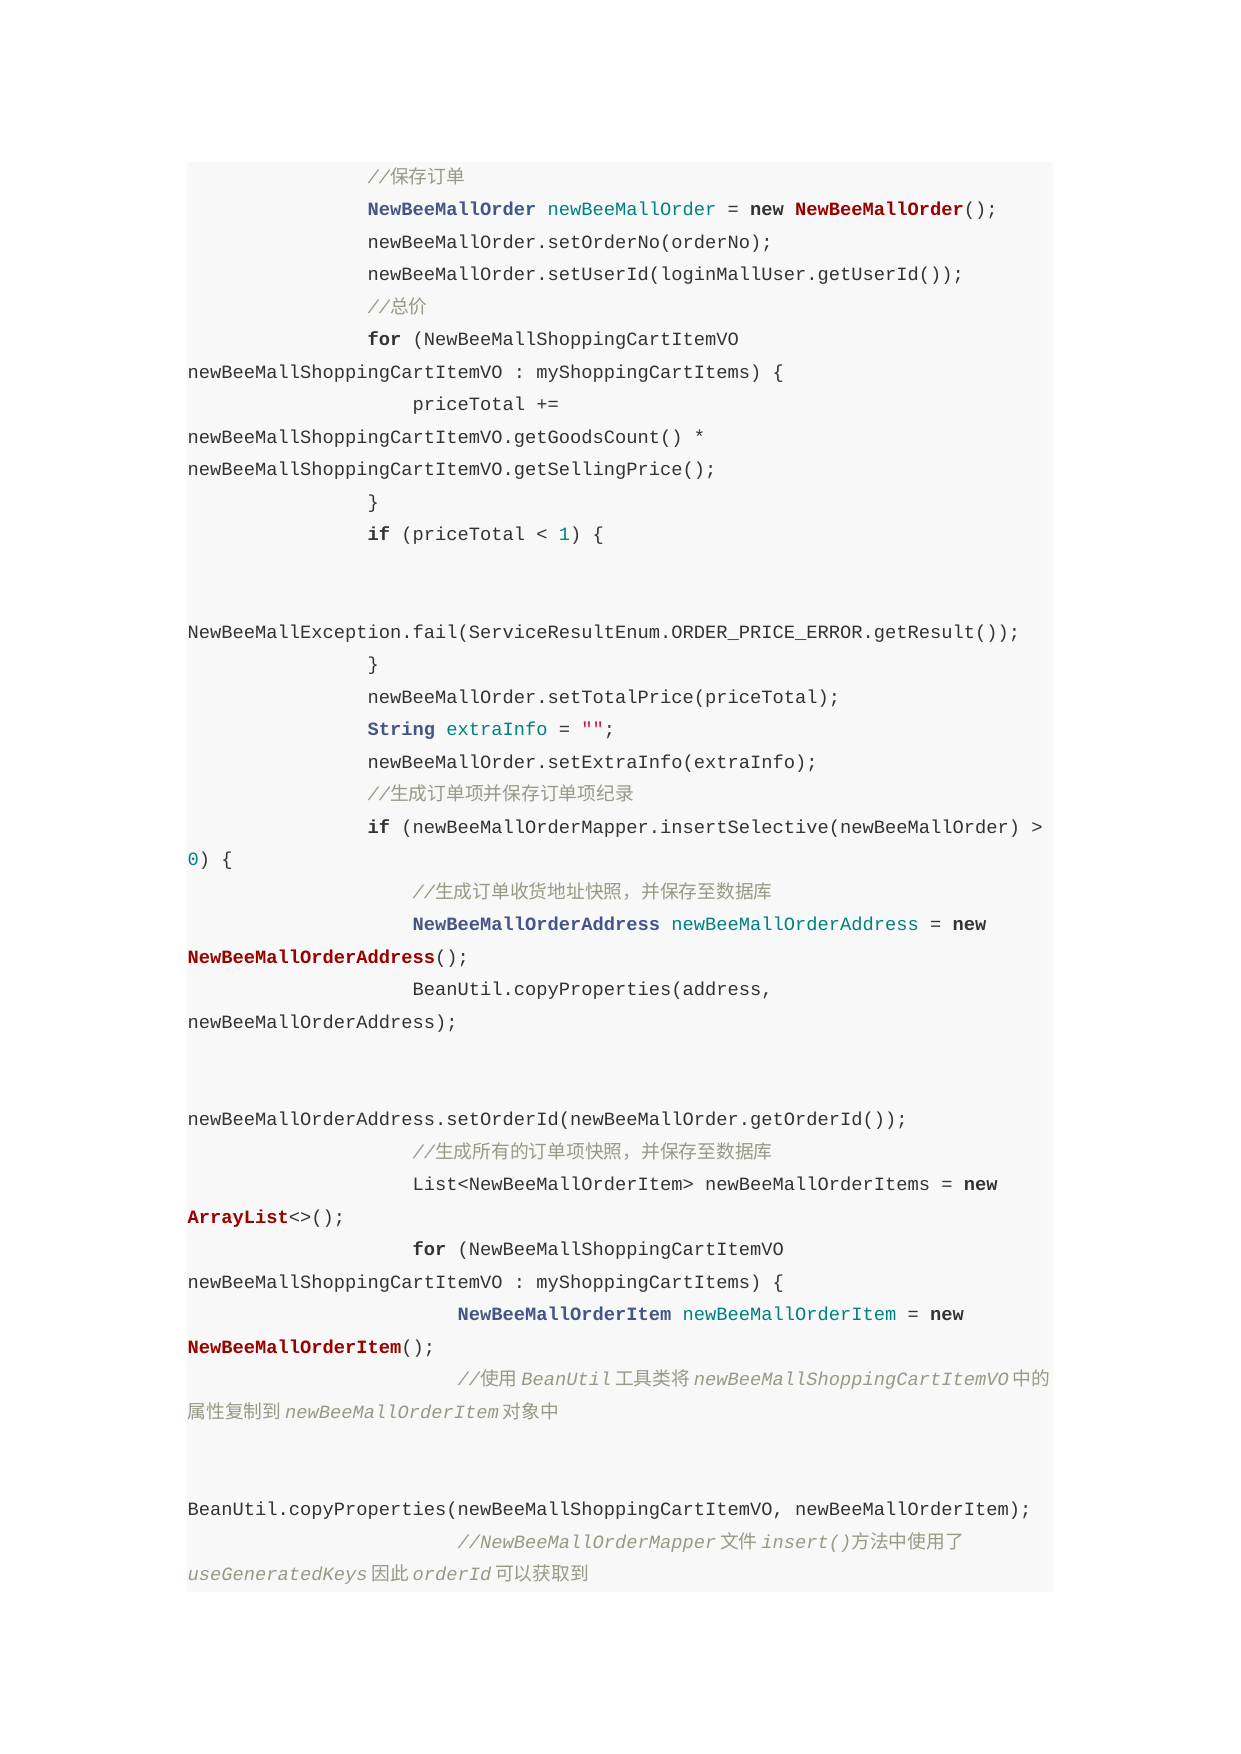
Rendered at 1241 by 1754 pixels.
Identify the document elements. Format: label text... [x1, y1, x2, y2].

text //总价 [187, 292, 1053, 324]
text if (newBeeMallOrderMapper.insertSelective(newBeeMallOrder) > 0) { [187, 812, 1053, 877]
text for (NewBeeMallShoppingCartItemVO newBeeMallShoppingCartItemVO : myShoppingCartItems) { [187, 324, 1053, 389]
text BeanUtil.copyProperties(newBeeMallShoppingCartItemVO, newBeeMallOrderItem); [187, 1429, 1053, 1527]
text NewBeeMallOrder newBeeMallOrder = new NewBeeMallOrder(); [187, 194, 1053, 227]
text //使用BeanUtil工具类将newBeeMallShoppingCartItemVO中的属性复制到newBeeMallOrderItem对象中 [187, 1364, 1053, 1429]
text //保存订单 [187, 162, 1053, 194]
text priceTotal += newBeeMallShoppingCartItemVO.getGoodsCount() * newBeeMallShoppingCartItemVO.getSellingPrice(); [187, 389, 1053, 487]
text //生成所有的订单项快照，并保存至数据库 [187, 1137, 1053, 1169]
text newBeeMallOrder.setExtraInfo(extraInfo); [187, 747, 1053, 779]
text NewBeeMallException.fail(ServiceResultEnum.ORDER_PRICE_ERROR.getResult()); [187, 552, 1053, 649]
text if (priceTotal < 1) { [187, 519, 1053, 552]
text newBeeMallOrderAddress.setOrderId(newBeeMallOrder.getOrderId()); [187, 1039, 1053, 1137]
text newBeeMallOrder.setOrderNo(orderNo); [187, 227, 1053, 259]
text } [187, 649, 1053, 682]
text for (NewBeeMallShoppingCartItemVO newBeeMallShoppingCartItemVO : myShoppingCartItems) { [187, 1234, 1053, 1299]
text NewBeeMallOrderItem newBeeMallOrderItem = new NewBeeMallOrderItem(); [187, 1299, 1053, 1364]
text //生成订单项并保存订单项纪录 [187, 779, 1053, 812]
text List<NewBeeMallOrderItem> newBeeMallOrderItems = new ArrayList<>(); [187, 1169, 1053, 1234]
text newBeeMallOrder.setUserId(loginMallUser.getUserId()); [187, 259, 1053, 292]
text newBeeMallOrder.setTotalPrice(priceTotal); [187, 682, 1053, 714]
text } [187, 487, 1053, 519]
text BeanUtil.copyProperties(address, newBeeMallOrderAddress); [187, 974, 1053, 1039]
text //NewBeeMallOrderMapper文件insert()方法中使用了useGeneratedKeys因此orderId可以获取到 [187, 1527, 1053, 1592]
text NewBeeMallOrderAddress newBeeMallOrderAddress = new NewBeeMallOrderAddress(); [187, 909, 1053, 974]
text String extraInfo = ""; [187, 714, 1053, 747]
text //生成订单收货地址快照，并保存至数据库 [187, 877, 1053, 909]
